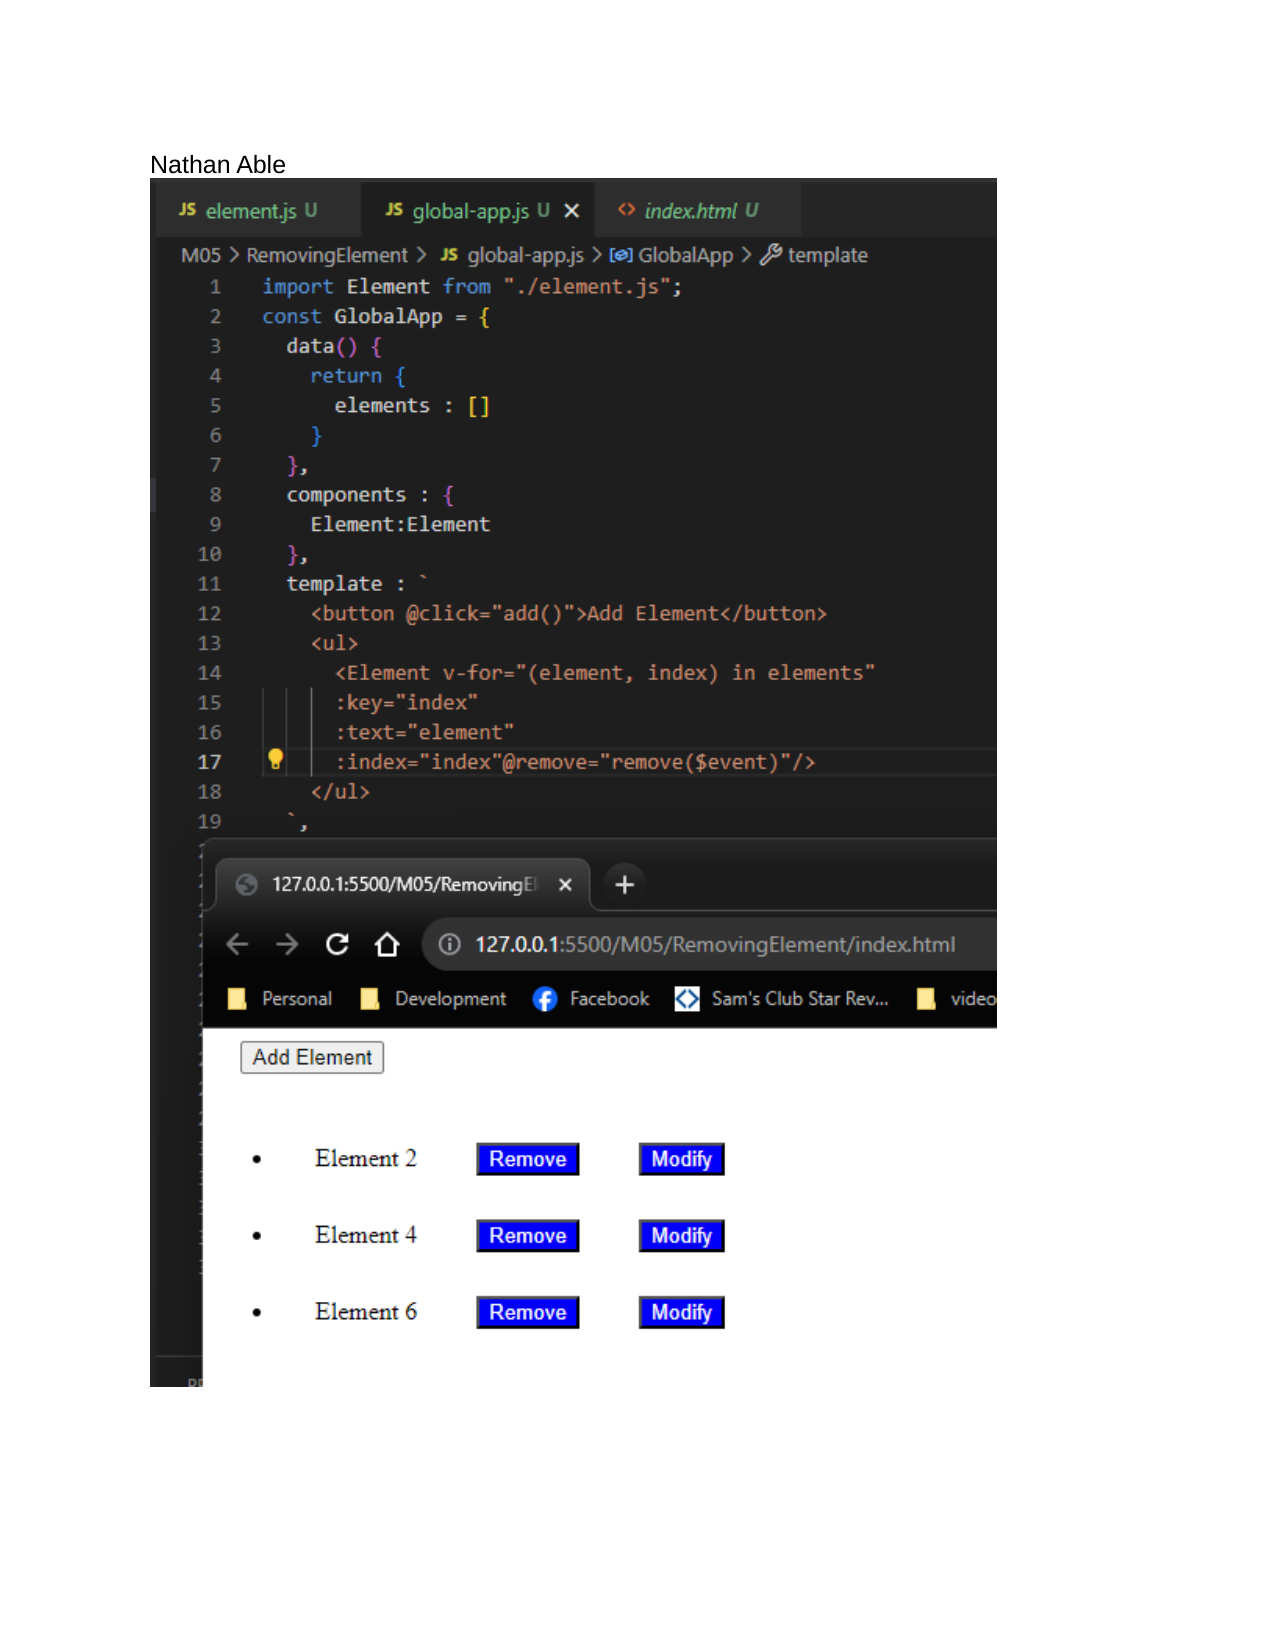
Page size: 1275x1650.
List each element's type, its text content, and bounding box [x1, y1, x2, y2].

text Nathan Able [150, 150, 1125, 179]
picture [150, 178, 997, 1387]
